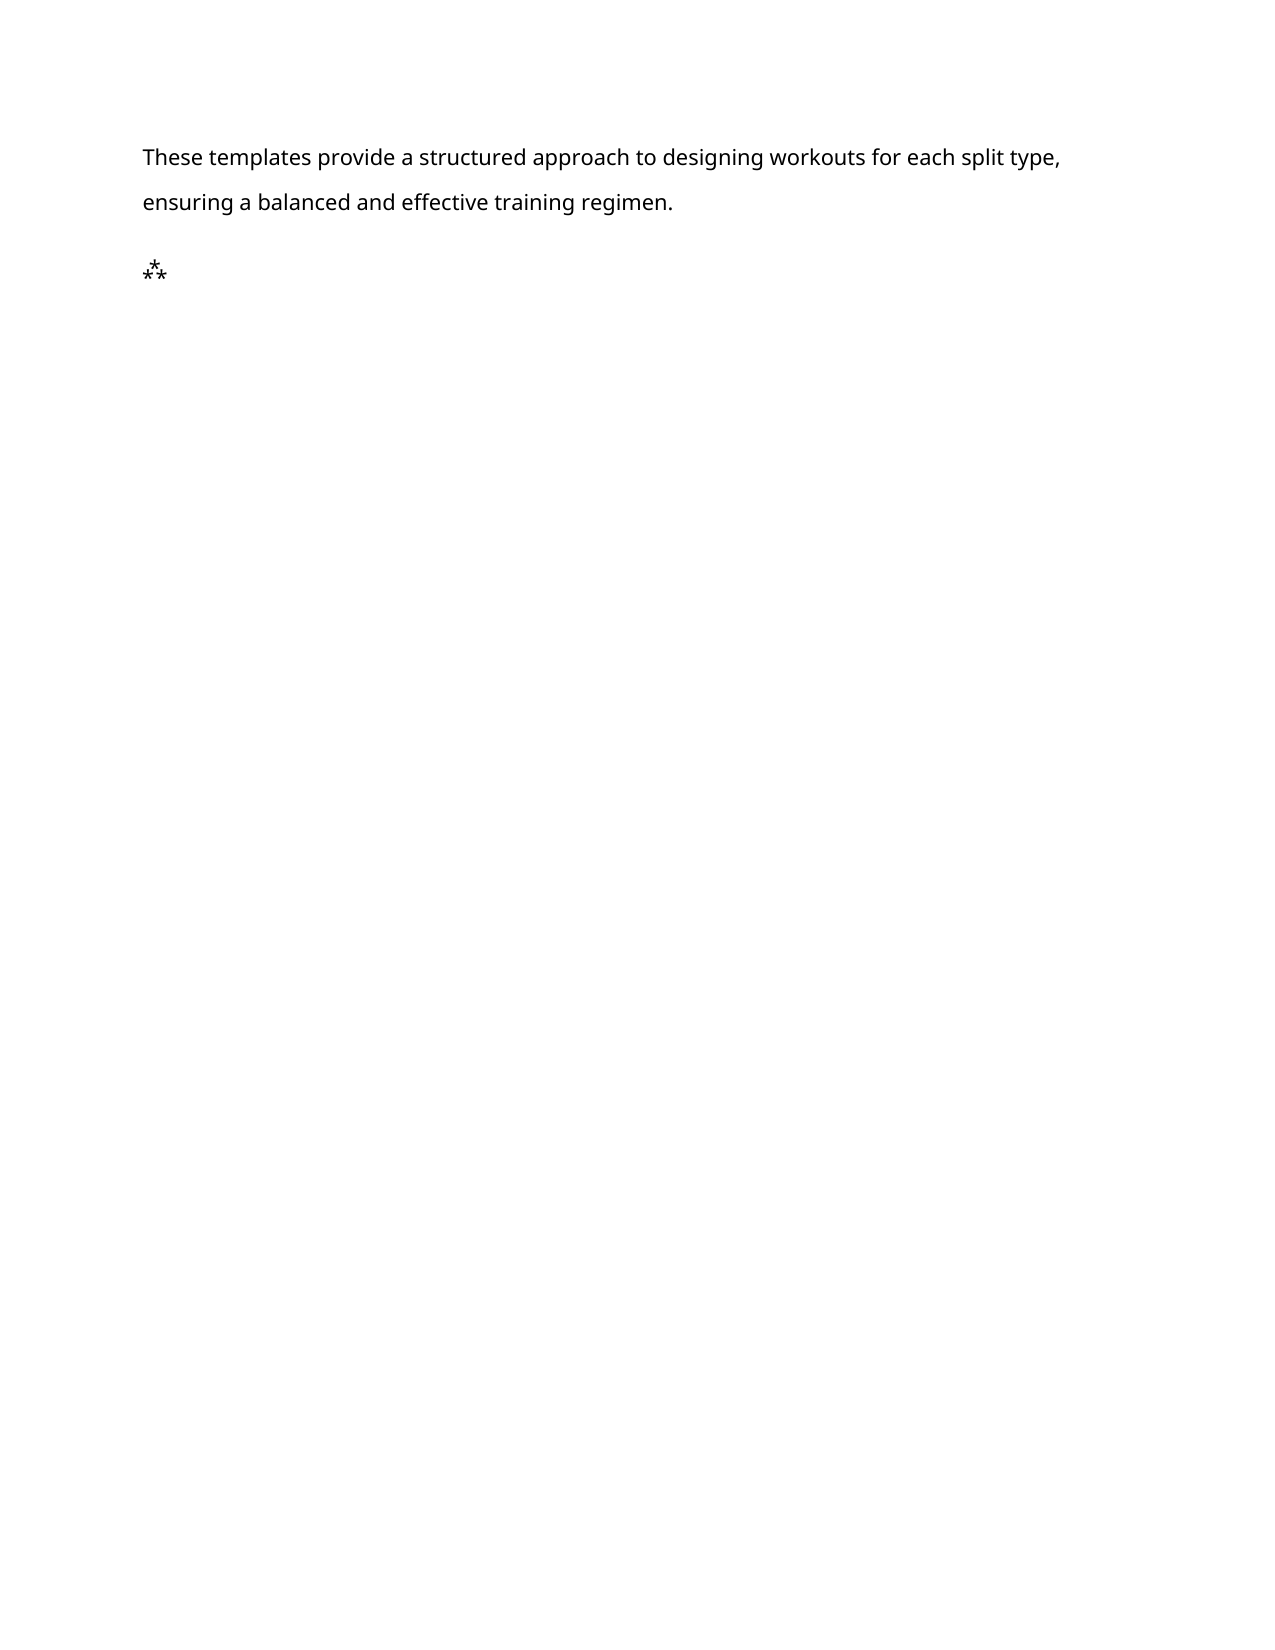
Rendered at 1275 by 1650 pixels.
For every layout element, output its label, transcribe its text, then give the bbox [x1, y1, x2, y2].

text These templates provide a structured approach to designing workouts for each split type, ensuring a balanced and effective training regimen. [142, 142, 1133, 217]
text ⁂ [142, 253, 1133, 283]
